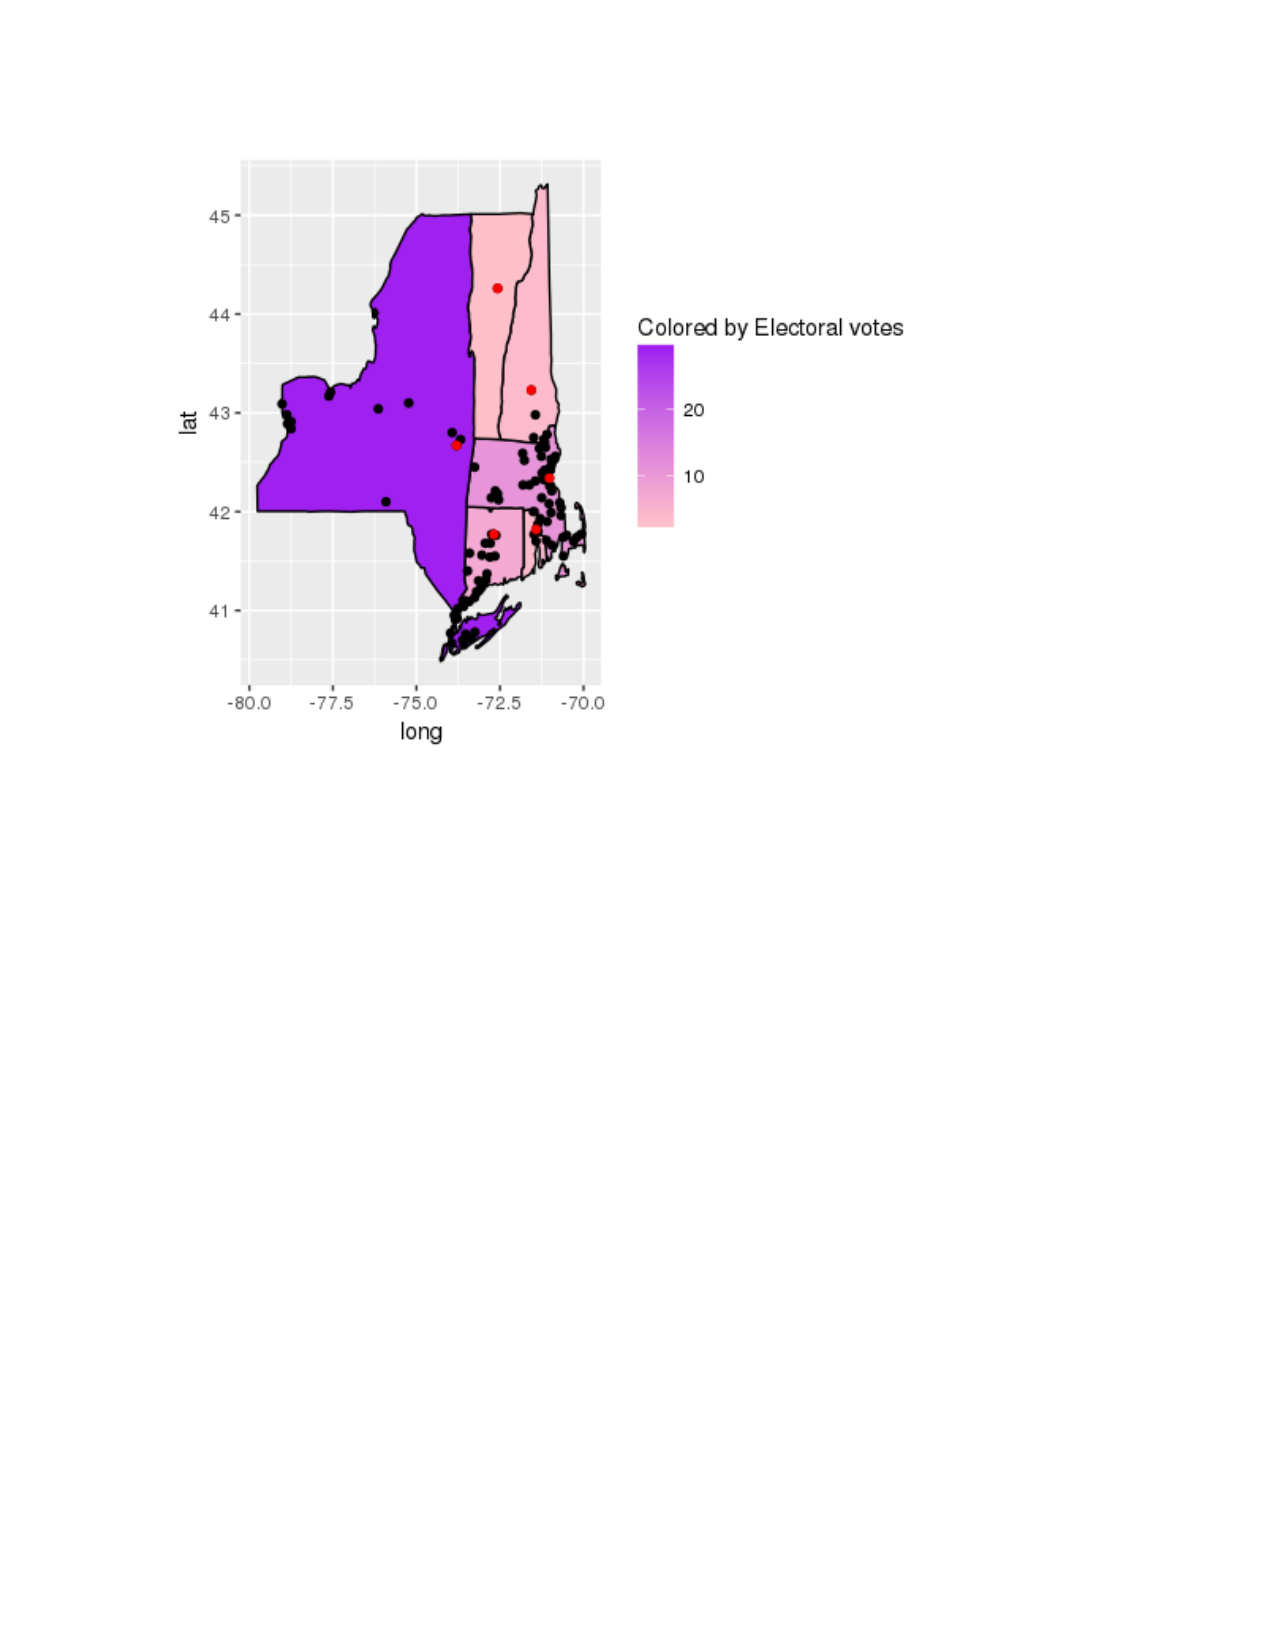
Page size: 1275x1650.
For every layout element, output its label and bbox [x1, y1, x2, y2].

picture [168, 150, 927, 757]
